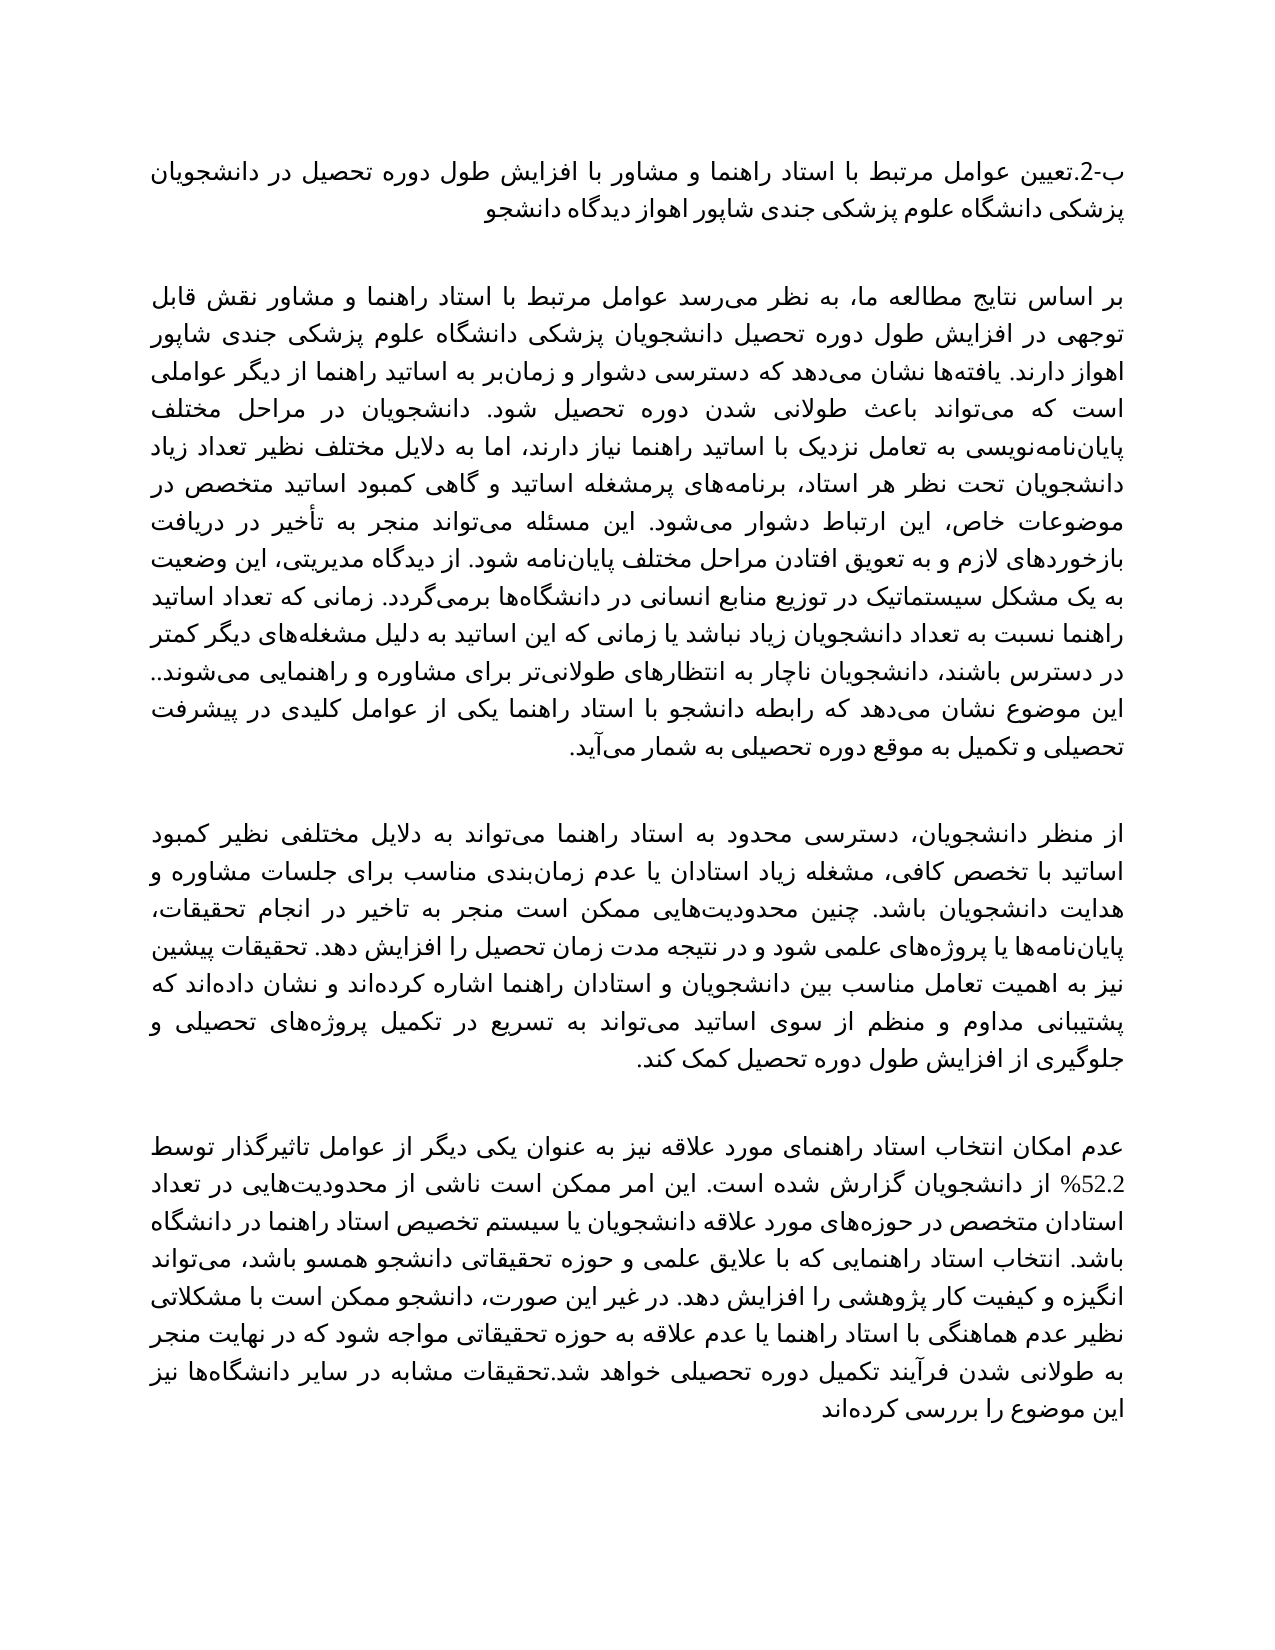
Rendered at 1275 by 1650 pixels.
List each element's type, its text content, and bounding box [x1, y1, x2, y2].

text از منظر دانشجویان، دسترسی محدود به استاد راهنما می‌تواند به دلایل مختلفی نظیر کمبود اساتید با تخصص کافی، مشغله زیاد استادان یا عدم زمان‌بندی مناسب برای جلسات مشاوره و هدایت دانشجویان باشد. چنین محدودیت‌هایی ممکن است منجر به تاخیر در انجام تحقیقات، پایان‌نامه‌ها یا پروژه‌های علمی شود و در نتیجه مدت زمان تحصیل را افزایش دهد. تحقیقات پیشین نیز به اهمیت تعامل مناسب بین دانشجویان و استادان راهنما اشاره کرده‌اند و نشان داده‌اند که پشتیبانی مداوم و منظم از سوی اساتید می‌تواند به تسریع در تکمیل پروژه‌های تحصیلی و جلوگیری از افزایش طول دوره تحصیل کمک کند. [150, 812, 1125, 1075]
text عدم امکان انتخاب استاد راهنمای مورد علاقه نیز به عنوان یکی دیگر از عوامل تاثیرگذار توسط 52.2% از دانشجویان گزارش شده است. این امر ممکن است ناشی از محدودیت‌هایی در تعداد استادان متخصص در حوزه‌های مورد علاقه دانشجویان یا سیستم تخصیص استاد راهنما در دانشگاه باشد. انتخاب استاد راهنمایی که با علایق علمی و حوزه تحقیقاتی دانشجو همسو باشد، می‌تواند انگیزه و کیفیت کار پژوهشی را افزایش دهد. در غیر این صورت، دانشجو ممکن است با مشکلاتی نظیر عدم هماهنگی با استاد راهنما یا عدم علاقه به حوزه تحقیقاتی مواجه شود که در نهایت منجر به طولانی شدن فرآیند تکمیل دوره تحصیلی خواهد شد.تحقیقات مشابه در سایر دانشگاه‌ها نیز این موضوع را بررسی کرده‌اند [150, 1125, 1125, 1425]
text ب-2.تعیین عوامل مرتبط با استاد راهنما و مشاور با افزایش طول دوره تحصیل در دانشجویان پزشکی دانشگاه علوم پزشکی جندی شاپور اهواز دیدگاه دانشجو [150, 150, 1125, 225]
text بر اساس نتایج مطالعه ما، به نظر می‌رسد عوامل مرتبط با استاد راهنما و مشاور نقش قابل توجهی در افزایش طول دوره تحصیل دانشجویان پزشکی دانشگاه علوم پزشکی جندی شاپور اهواز دارند. یافته‌ها نشان می‌دهد که دسترسی دشوار و زمان‌بر به اساتید راهنما از دیگر عواملی است که می‌تواند باعث طولانی شدن دوره تحصیل شود. دانشجویان در مراحل مختلف پایان‌نامه‌نویسی به تعامل نزدیک با اساتید راهنما نیاز دارند، اما به دلایل مختلف نظیر تعداد زیاد دانشجویان تحت نظر هر استاد، برنامه‌های پرمشغله اساتید و گاهی کمبود اساتید متخصص در موضوعات خاص، این ارتباط دشوار می‌شود. این مسئله می‌تواند منجر به تأخیر در دریافت بازخوردهای لازم و به تعویق افتادن مراحل مختلف پایان‌نامه شود. از دیدگاه مدیریتی، این وضعیت به یک مشکل سیستماتیک در توزیع منابع انسانی در دانشگاه‌ها برمی‌گردد. زمانی که تعداد اساتید راهنما نسبت به تعداد دانشجویان زیاد نباشد یا زمانی که این اساتید به دلیل مشغله‌های دیگر کمتر در دسترس باشند، دانشجویان ناچار به انتظارهای طولانی‌تر برای مشاوره و راهنمایی می‌شوند.. این موضوع نشان می‌دهد که رابطه دانشجو با استاد راهنما یکی از عوامل کلیدی در پیشرفت تحصیلی و تکمیل به موقع دوره تحصیلی به شمار می‌آید. [150, 275, 1125, 762]
